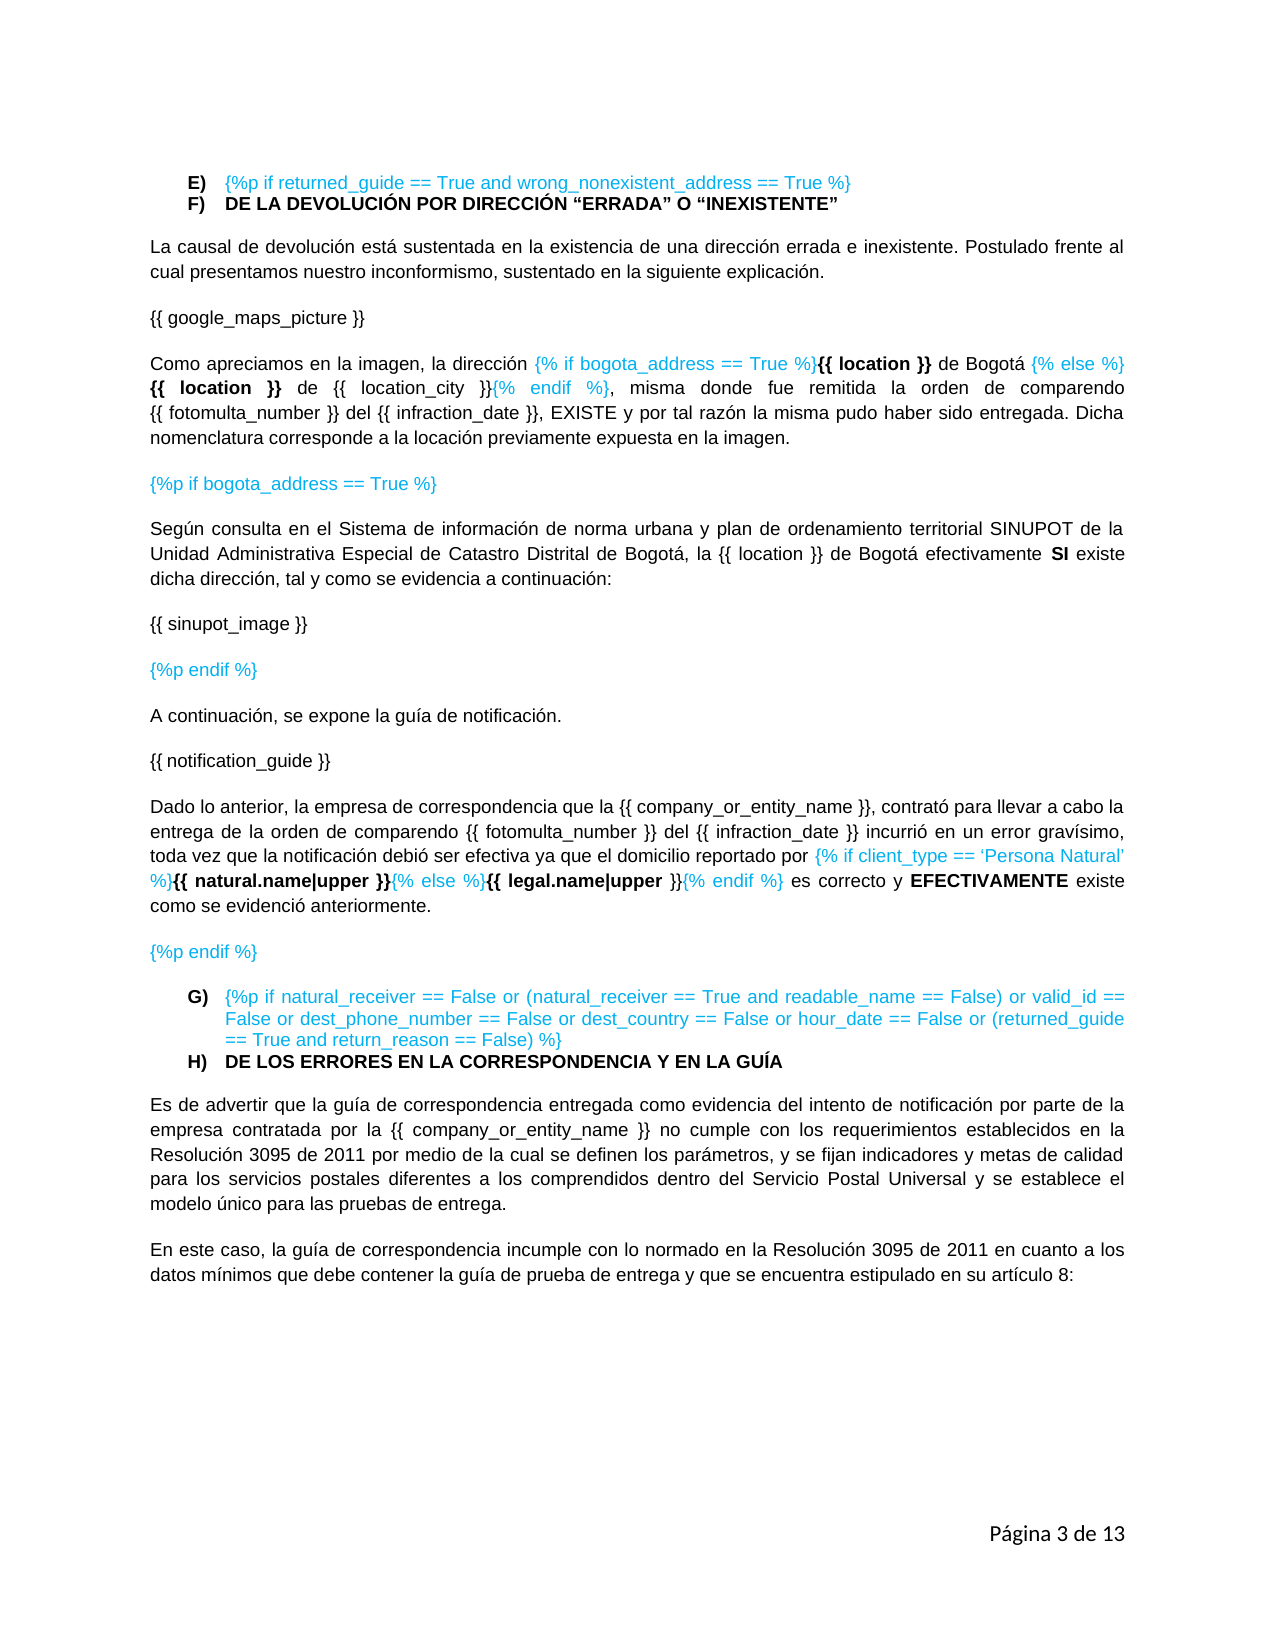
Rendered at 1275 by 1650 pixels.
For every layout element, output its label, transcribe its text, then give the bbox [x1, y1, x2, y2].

text Según consulta en el Sistema de información de norma urbana y plan de ordenamiento territorial SINUPOT de la Unidad Administrativa Especial de Catastro Distrital de Bogotá, la {{ location }} de Bogotá efectivamente SI existe dicha dirección, tal y como se evidencia a continuación: [150, 518, 1125, 589]
text A continuación, se expone la guía de notificación. [150, 704, 1125, 726]
text {{ sinupot_image }} [150, 613, 1125, 635]
text {%p endif %} [150, 940, 1125, 962]
list {%p if natural_receiver == False or (natural_receiver == True and readable_name == False) or valid_id == False or dest_phone_number == False or dest_country == False or hour_date == False or (returned_guide == True and return_reason == False) %} [187, 986, 1125, 1051]
text Como apreciamos en la imagen, la dirección {% if bogota_address == True %}{{ location }} de Bogotá {% else %}{{ location }} de {{ location_city }}{% endif %}, misma donde fue remitida la orden de comparendo {{ fotomulta_number }} del {{ infraction_date }}, EXISTE y por tal razón la misma pudo haber sido entregada. Dicha nomenclatura corresponde a la locación previamente expuesta en la imagen. [150, 352, 1125, 448]
text {%p endif %} [150, 659, 1125, 680]
text Dado lo anterior, la empresa de correspondencia que la {{ company_or_entity_name }}, contrató para llevar a cabo la entrega de la orden de comparendo {{ fotomulta_number }} del {{ infraction_date }} incurrió en un error gravísimo, toda vez que la notificación debió ser efectiva ya que el domicilio reportado por {% if client_type == ‘Persona Natural’ %}{{ natural.name|upper }}{% else %}{{ legal.name|upper }}{% endif %} es correcto y EFECTIVAMENTE existe como se evidenció anteriormente. [150, 796, 1125, 916]
text {{ notification_guide }} [150, 750, 1125, 772]
text Es de advertir que la guía de correspondencia entregada como evidencia del intento de notificación por parte de la empresa contratada por la {{ company_or_entity_name }} no cumple con los requerimientos establecidos en la Resolución 3095 de 2011 por medio de la cual se definen los parámetros, y se fijan indicadores y metas de calidad para los servicios postales diferentes a los comprendidos dentro del Servicio Postal Universal y se establece el modelo único para las pruebas de entrega. [150, 1094, 1125, 1214]
list DE LOS ERRORES EN LA CORRESPONDENCIA Y EN LA GUÍA [187, 1051, 1125, 1072]
text {%p if bogota_address == True %} [150, 472, 1125, 494]
text En este caso, la guía de correspondencia incumple con lo normado en la Resolución 3095 de 2011 en cuanto a los datos mínimos que debe contener la guía de prueba de entrega y que se encuentra estipulado en su artículo 8: [150, 1239, 1125, 1285]
list DE LA DEVOLUCIÓN POR DIRECCIÓN “ERRADA” O “INEXISTENTE” [187, 193, 1125, 215]
text {{ google_maps_picture }} [150, 307, 1125, 328]
list {%p if returned_guide == True and wrong_nonexistent_address == True %} [187, 172, 1125, 193]
text La causal de devolución está sustentada en la existencia de una dirección errada e inexistente. Postulado frente al cual presentamos nuestro inconformismo, sustentado en la siguiente explicación. [150, 236, 1125, 283]
